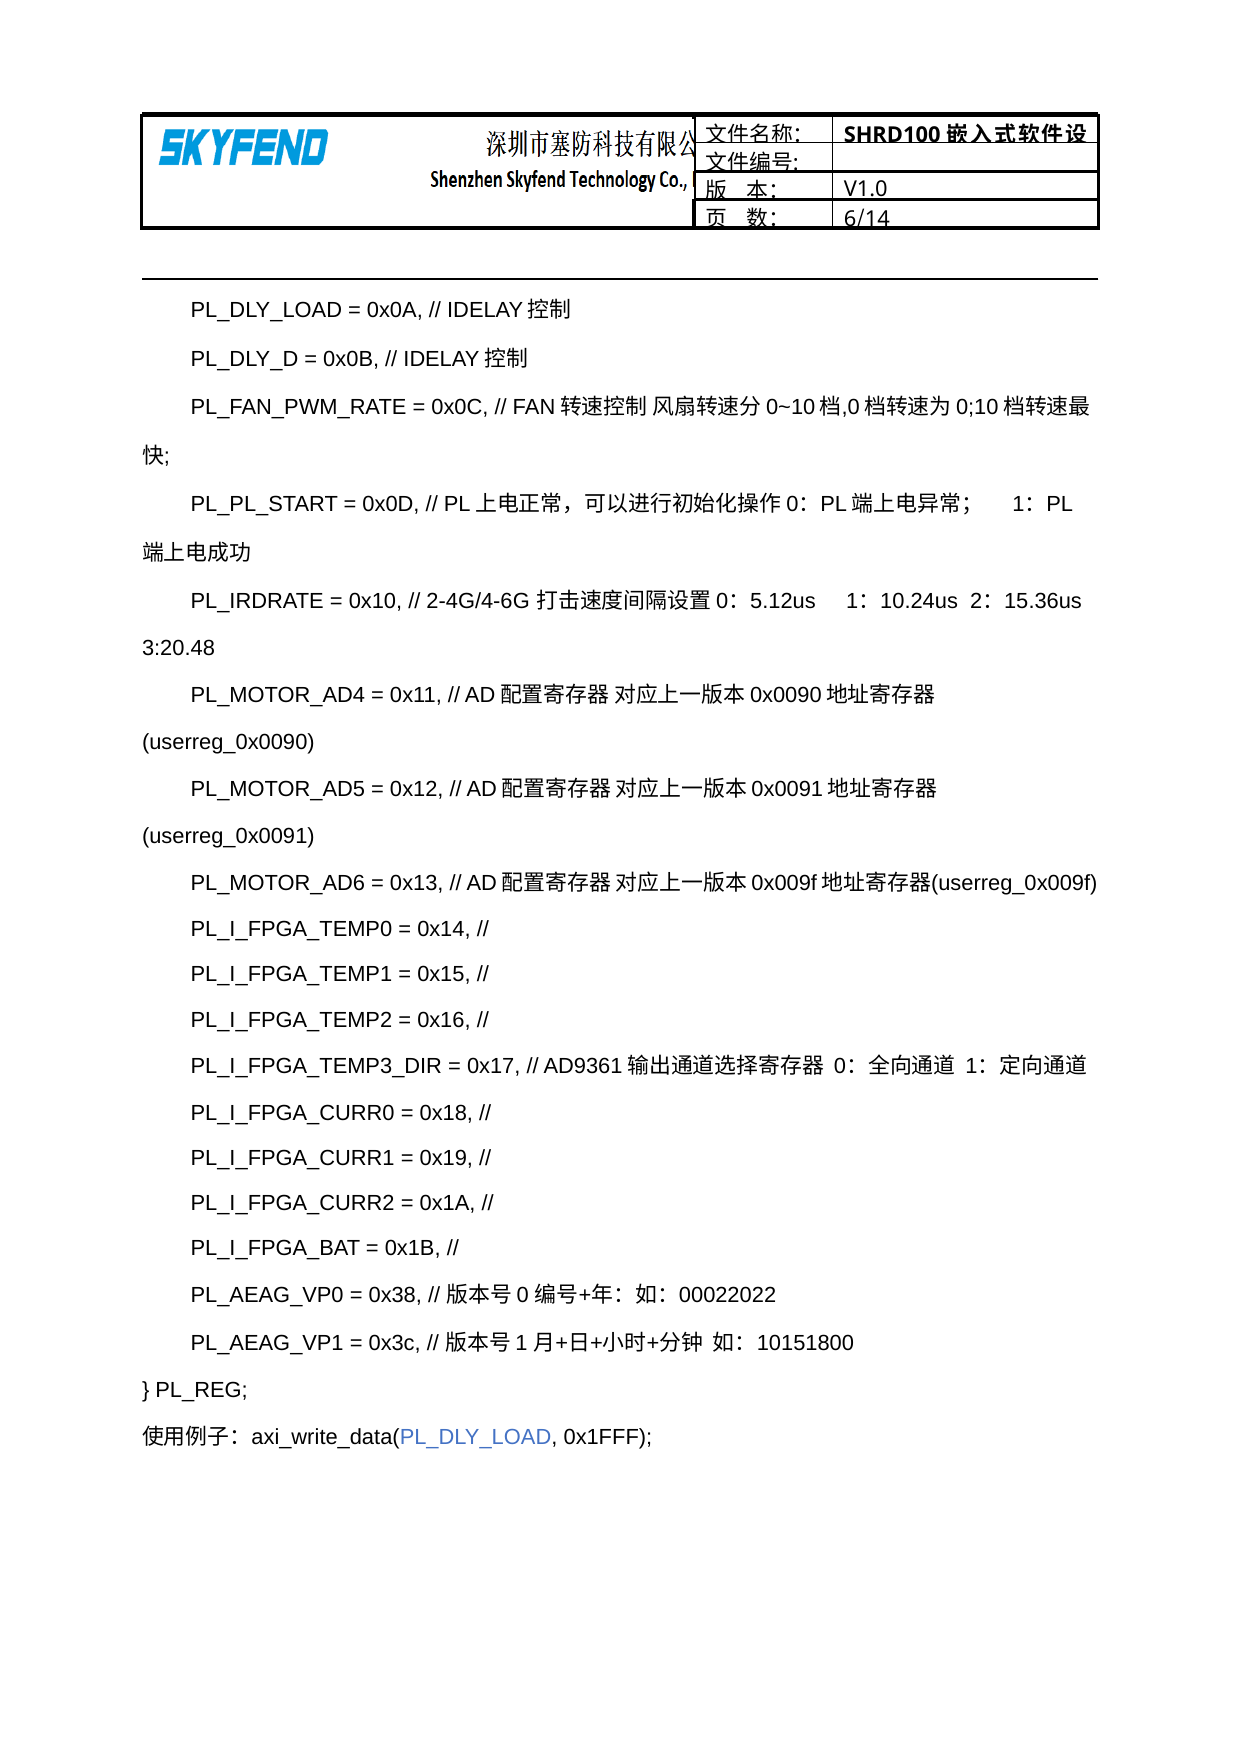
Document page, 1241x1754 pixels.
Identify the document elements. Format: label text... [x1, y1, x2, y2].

text PL_FAN_PWM_RATE = 0x0C, // FAN转速控制 风扇转速分0~10档,0档转速为0;10档转速最快; [142, 388, 1098, 470]
text PL_I_FPGA_BAT = 0x1B, // [142, 1232, 1098, 1264]
text PL_DLY_LOAD = 0x0A, // IDELAY控制 [142, 292, 1098, 324]
text PL_IRDRATE = 0x10, // 2-4G/4-6G 打击速度间隔设置 0：5.12us 1：10.24us 2：15.36us 3:20.48 [142, 583, 1098, 664]
text 使用例子：axi_write_data(PL_DLY_LOAD, 0x1FFF); [142, 1418, 1098, 1451]
text PL_I_FPGA_TEMP2 = 0x16, // [142, 1003, 1098, 1035]
text PL_PL_START = 0x0D, // PL上电正常，可以进行初始化操作 0：PL端上电异常； 1：PL端上电成功 [142, 486, 1098, 567]
text PL_MOTOR_AD5 = 0x12, // AD配置寄存器 对应上一版本0x0091地址寄存器(userreg_0x0091) [142, 770, 1098, 852]
text PL_I_FPGA_CURR0 = 0x18, // [142, 1096, 1098, 1129]
text PL_I_FPGA_TEMP0 = 0x14, // [142, 913, 1098, 945]
text PL_AEAG_VP1 = 0x3c, // 版本号1 月+日+小时+分钟 如：10151800 [142, 1325, 1098, 1357]
text PL_I_FPGA_TEMP3_DIR = 0x17, // AD9361输出通道选择寄存器 0：全向通道 1：定向通道 [142, 1048, 1098, 1080]
text PL_I_FPGA_CURR2 = 0x1A, // [142, 1186, 1098, 1219]
text PL_MOTOR_AD6 = 0x13, // AD配置寄存器 对应上一版本0x009f地址寄存器(userreg_0x009f) [142, 864, 1098, 897]
text PL_DLY_D = 0x0B, // IDELAY控制 [142, 340, 1098, 373]
text } PL_REG; [142, 1373, 1098, 1406]
text PL_I_FPGA_TEMP1 = 0x15, // [142, 958, 1098, 990]
text PL_MOTOR_AD4 = 0x11, // AD配置寄存器 对应上一版本0x0090地址寄存器(userreg_0x0090) [142, 677, 1098, 758]
picture [153, 119, 694, 199]
text PL_I_FPGA_CURR1 = 0x19, // [142, 1141, 1098, 1174]
text PL_AEAG_VP0 = 0x38, // 版本号0 编号+年：如：00022022 [142, 1277, 1098, 1309]
